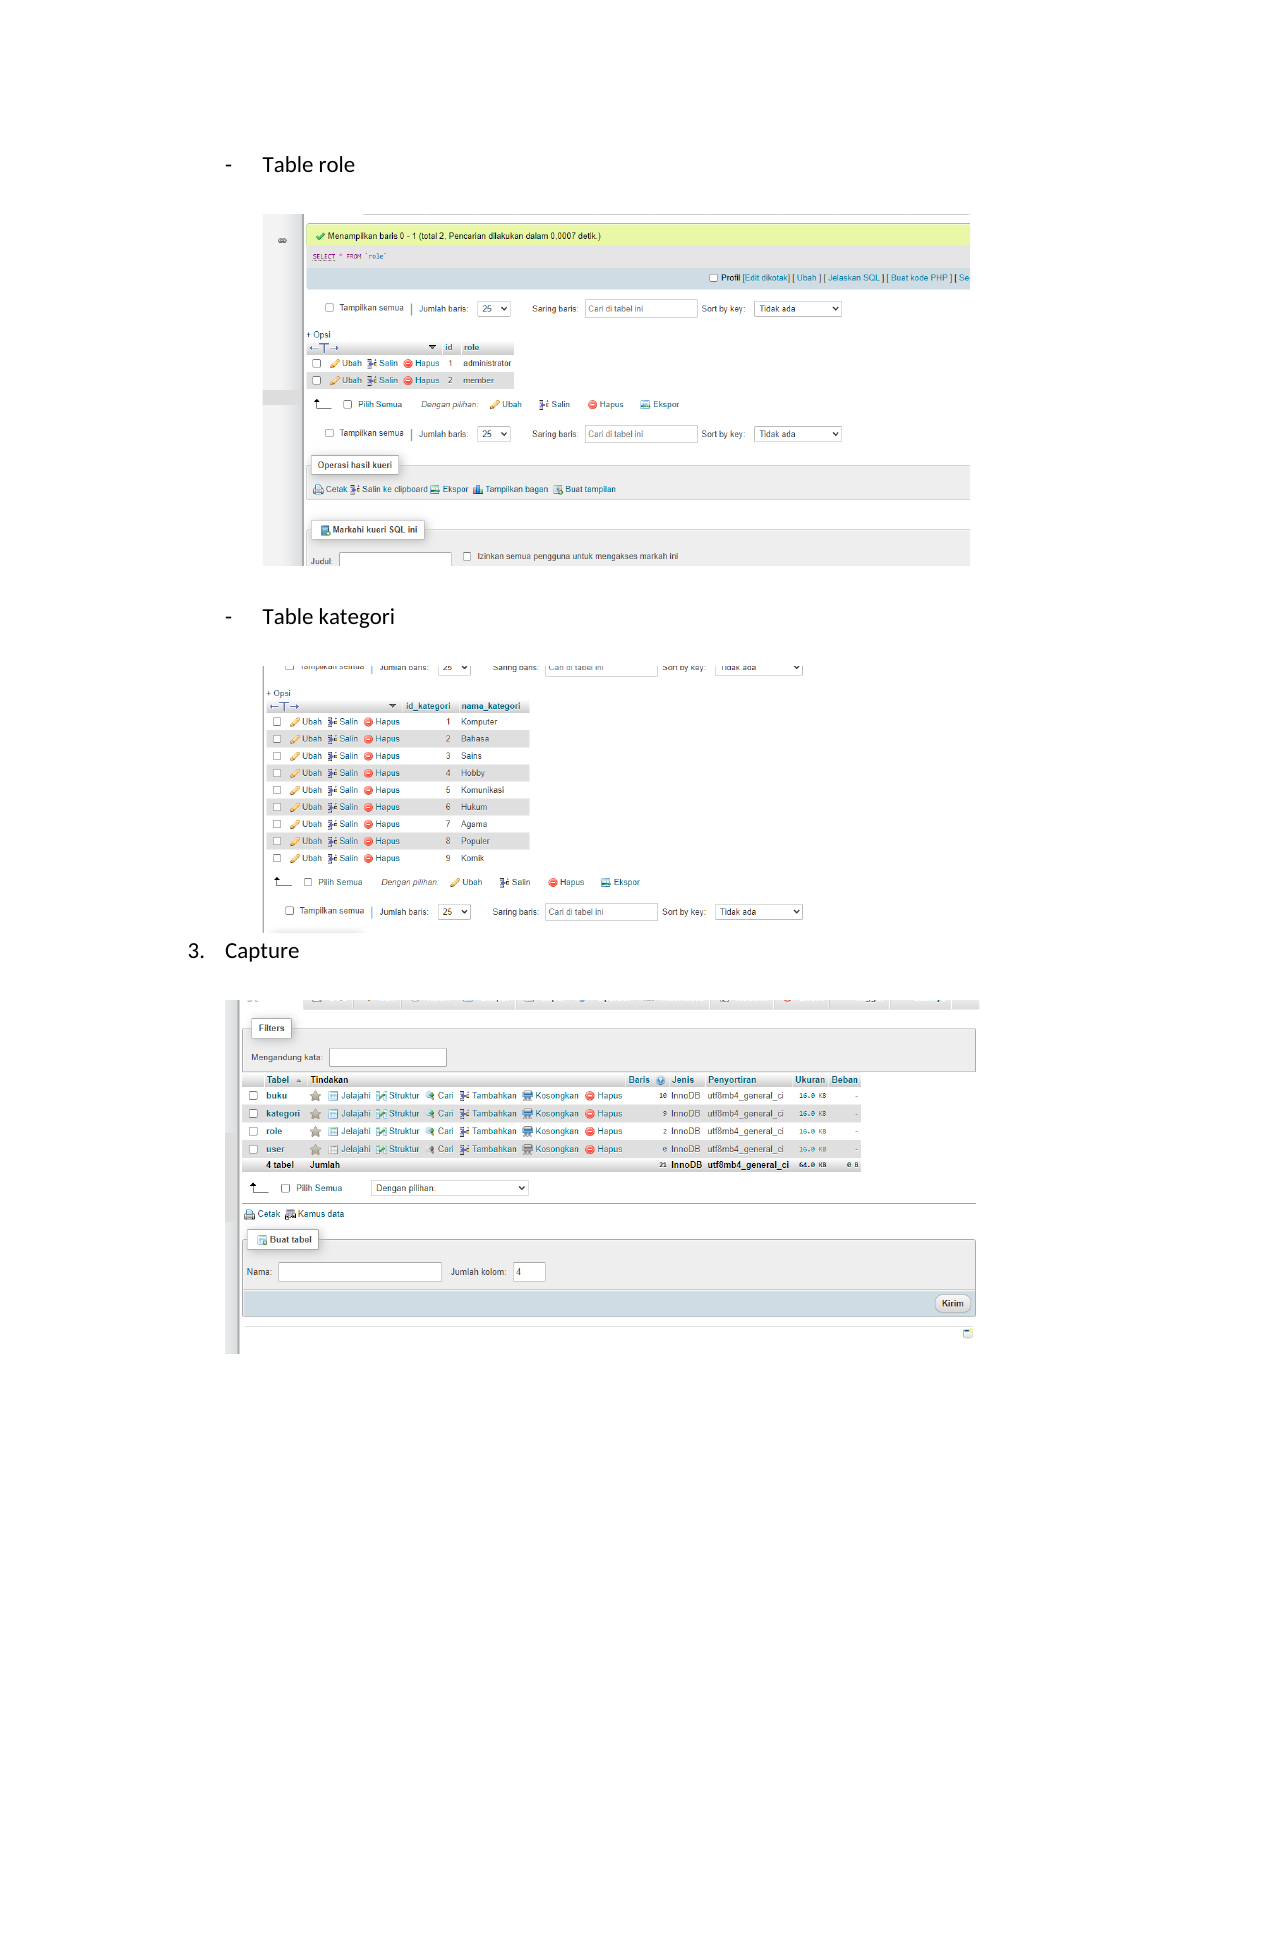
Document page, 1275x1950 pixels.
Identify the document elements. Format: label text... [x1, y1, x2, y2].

list Table role [225, 150, 1125, 178]
picture [225, 1000, 980, 1354]
list Table kategori [225, 602, 1125, 630]
list Capture [187, 936, 1125, 964]
picture [262, 666, 951, 933]
picture [262, 214, 971, 566]
